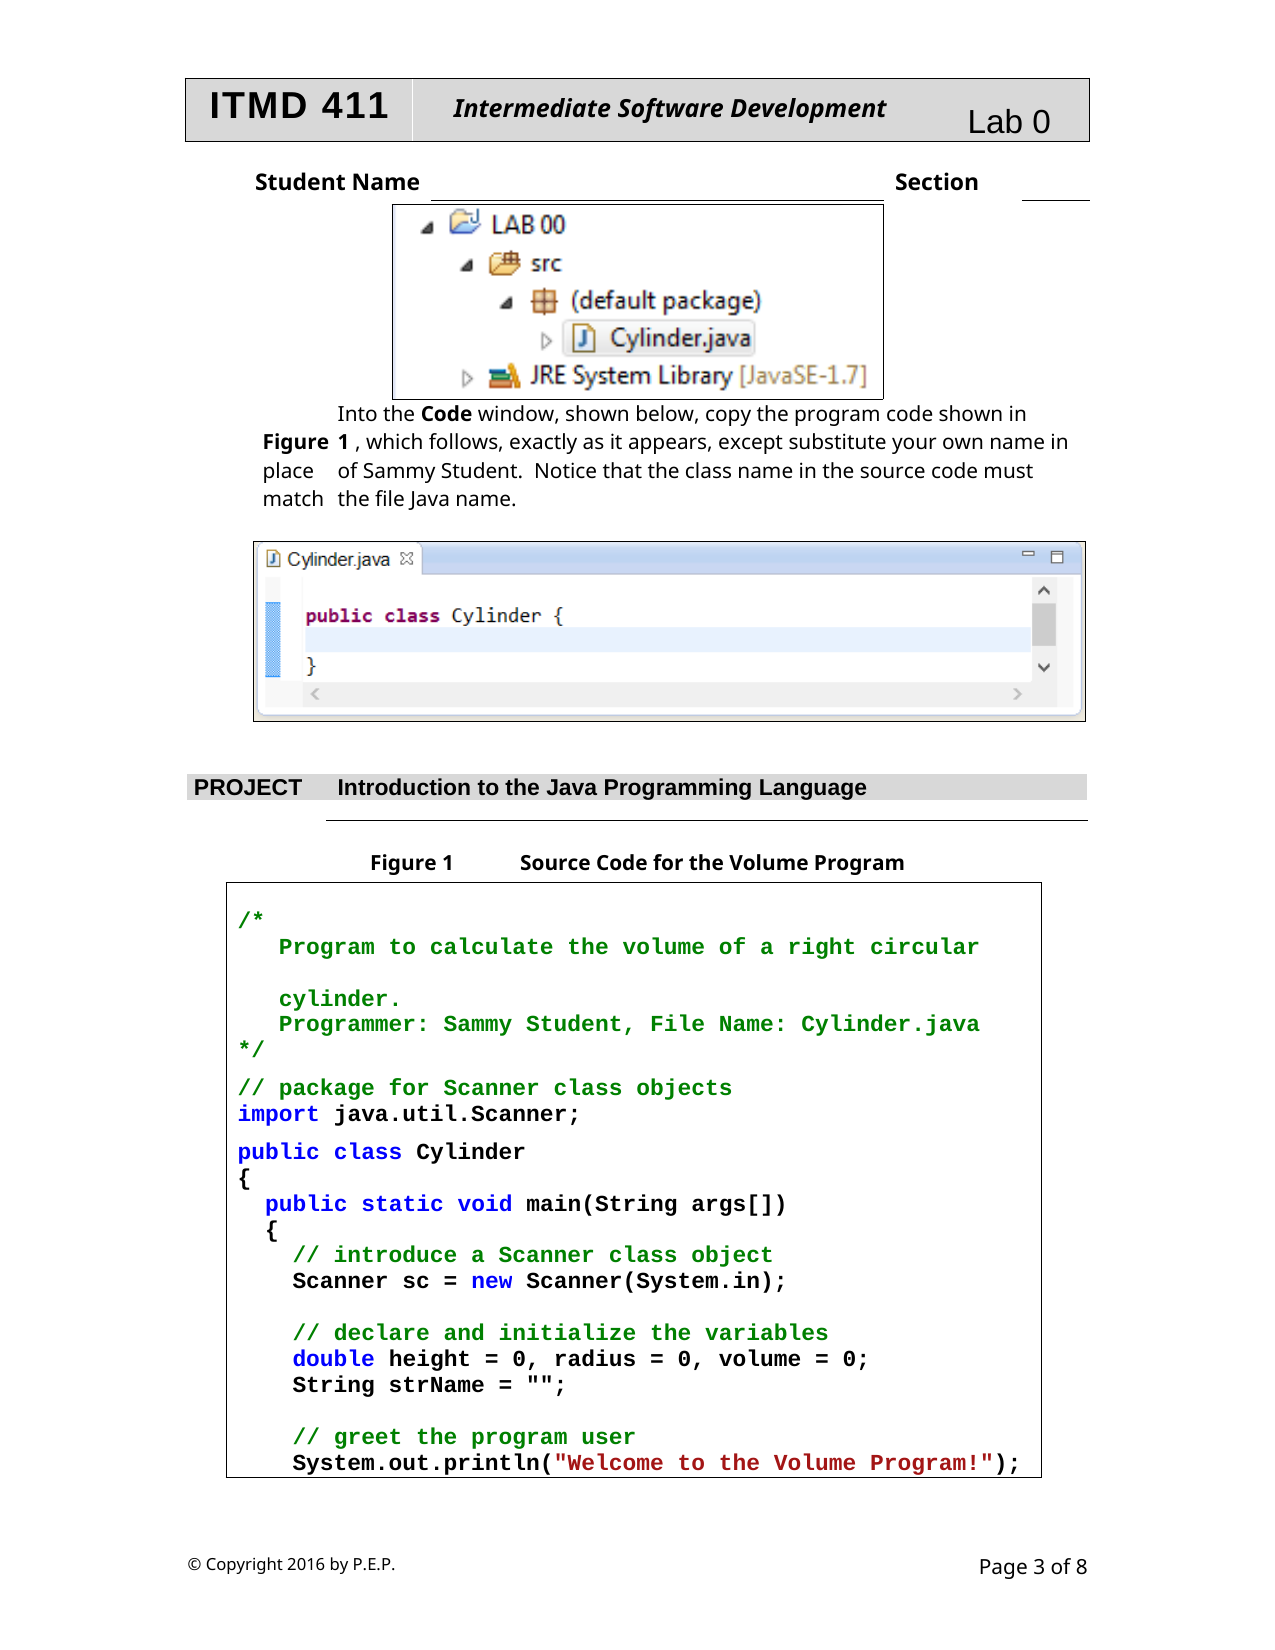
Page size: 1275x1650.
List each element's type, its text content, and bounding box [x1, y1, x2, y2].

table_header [227, 883, 1041, 1477]
picture [393, 205, 883, 399]
text Into the Code window, shown below, copy the program code shown in Figure 1 , which follows, exactly as it appears, except substitute your own name in place of Sammy Student. Notice that the class name in the source code must match the file Java name. [187, 399, 1087, 513]
text Figure 1 Source Code for the Volume Program [187, 848, 1087, 876]
picture [254, 542, 1085, 721]
text PROJECT Introduction to the Java Programming Language [187, 774, 1087, 800]
